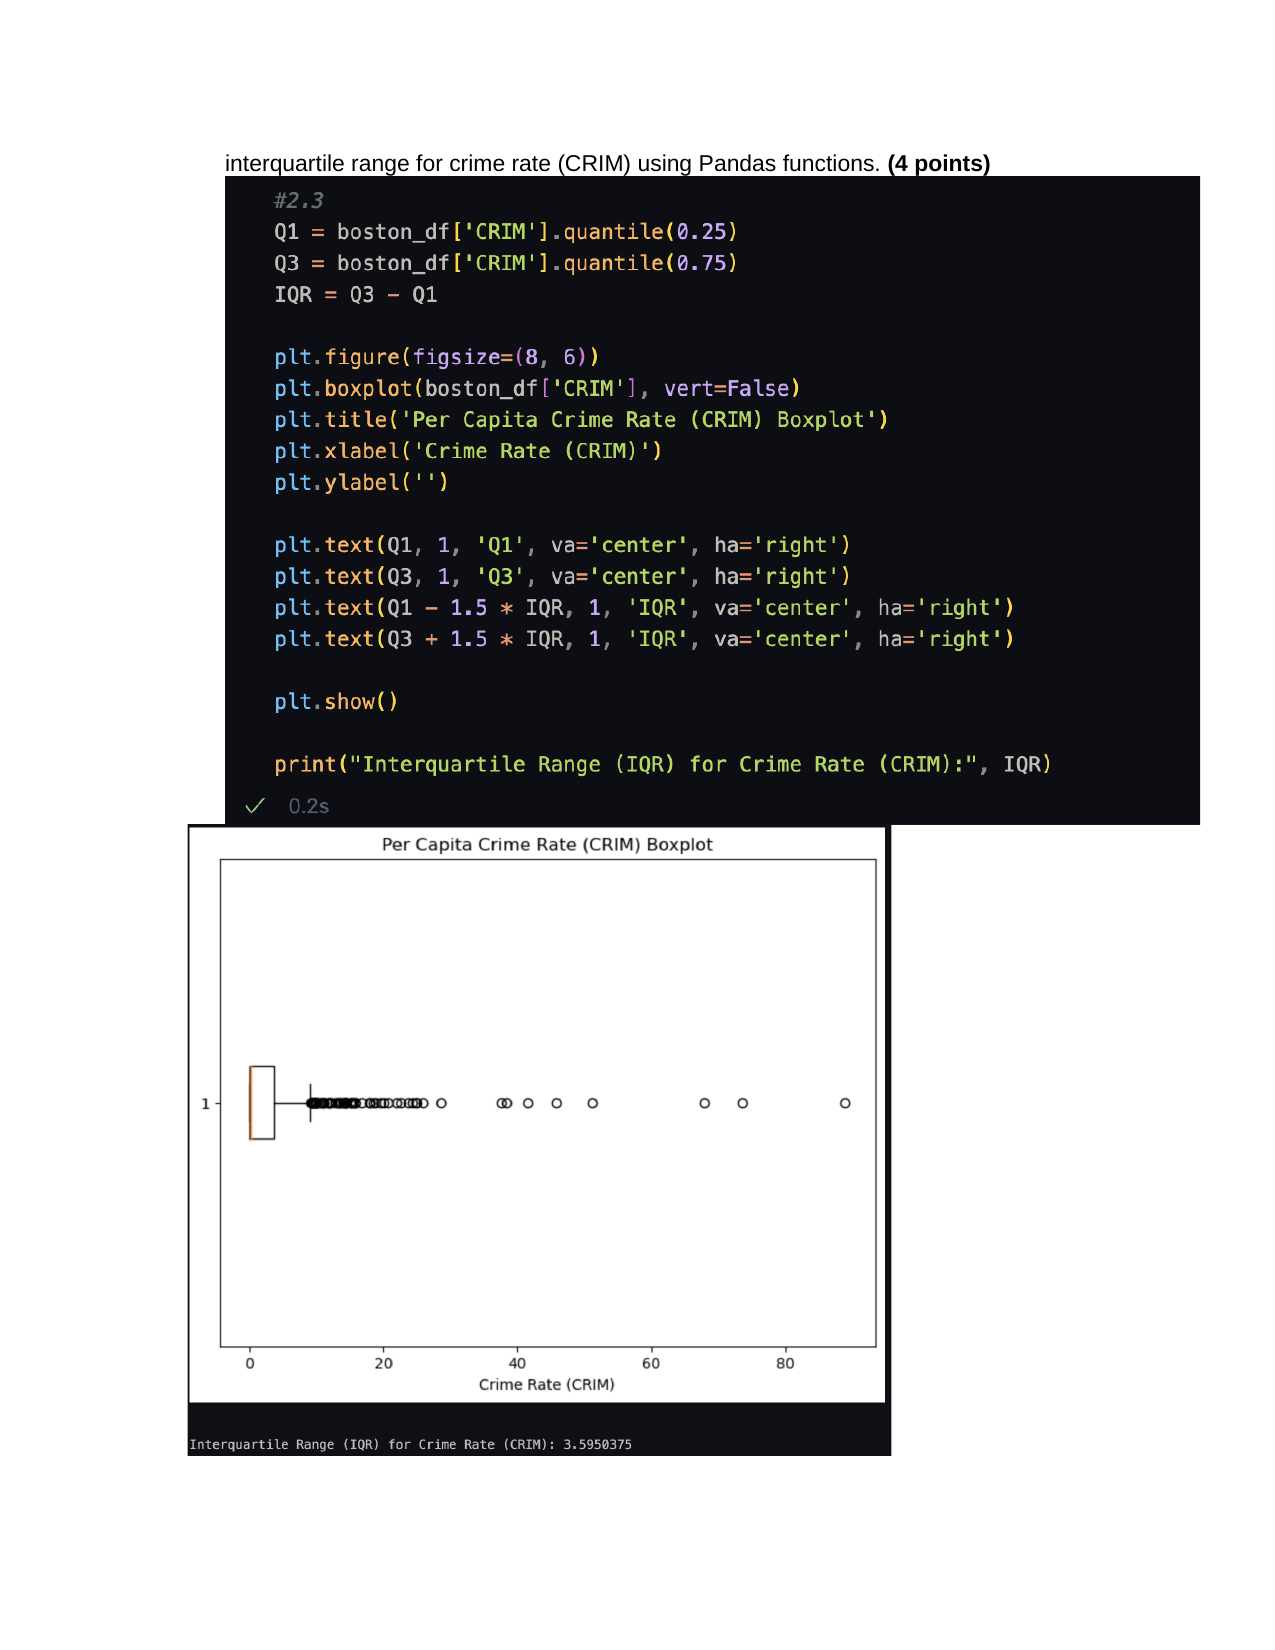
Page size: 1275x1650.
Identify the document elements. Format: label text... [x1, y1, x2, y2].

list 2.2. What is the owner-occupied home value (MEDV) for the lowest nitric oxide concentration (NOX) from the dataframe? (3 points) 2.3. Create a boxplot of per capita crime rate (CRIM) using Matplotlib. Obtain the interquartile range for crime rate (CRIM) using Pandas functions. (4 points) [187, 150, 1125, 824]
picture [187, 176, 1200, 1456]
